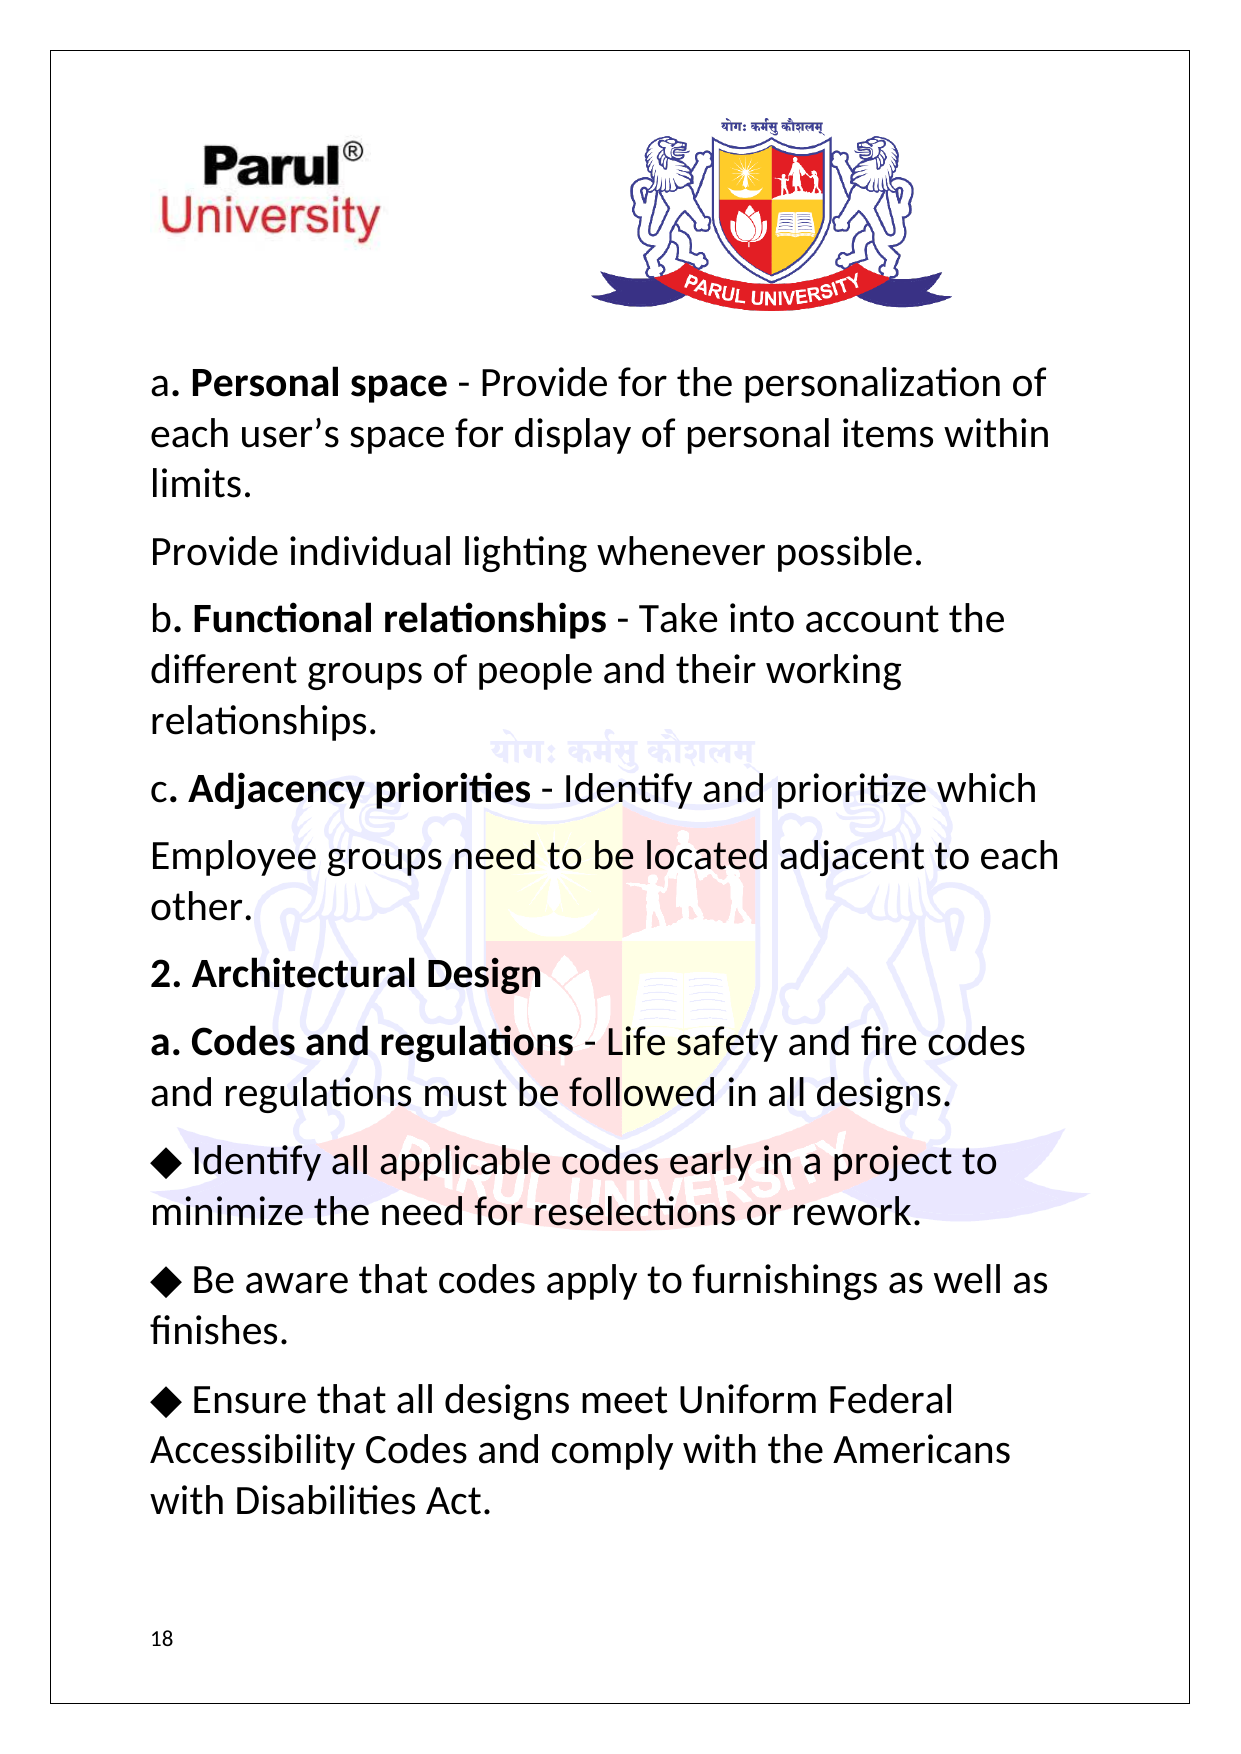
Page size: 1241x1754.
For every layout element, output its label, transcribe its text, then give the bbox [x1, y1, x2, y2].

text ◆ Identify all applicable codes early in a project to minimize the need for reselections or rework. [150, 1133, 1090, 1236]
text ◆ Be aware that codes apply to furnishings as well as finishes. [150, 1252, 1090, 1355]
text Employee groups need to be located adjacent to each other. [150, 829, 1090, 931]
text c. Adjacency priorities - Identify and prioritize which [150, 762, 1090, 812]
text Provide individual lighting whenever possible. [150, 525, 1090, 576]
text a. Codes and regulations - Life safety and fire codes and regulations must be followed in all designs. [150, 1015, 1090, 1117]
text 2. Architectural Design [150, 947, 1090, 998]
text ◆ Ensure that all designs meet Uniform Federal Accessibility Codes and comply with the Americans with Disabilities Act. [150, 1372, 1090, 1525]
text a. Personal space - Provide for the personalization of each user’s space for display of personal items within limits. [150, 356, 1090, 508]
text b. Functional relationships - Take into account the different groups of people and their working relationships. [150, 592, 1090, 745]
picture [591, 118, 952, 311]
picture [150, 73, 393, 311]
